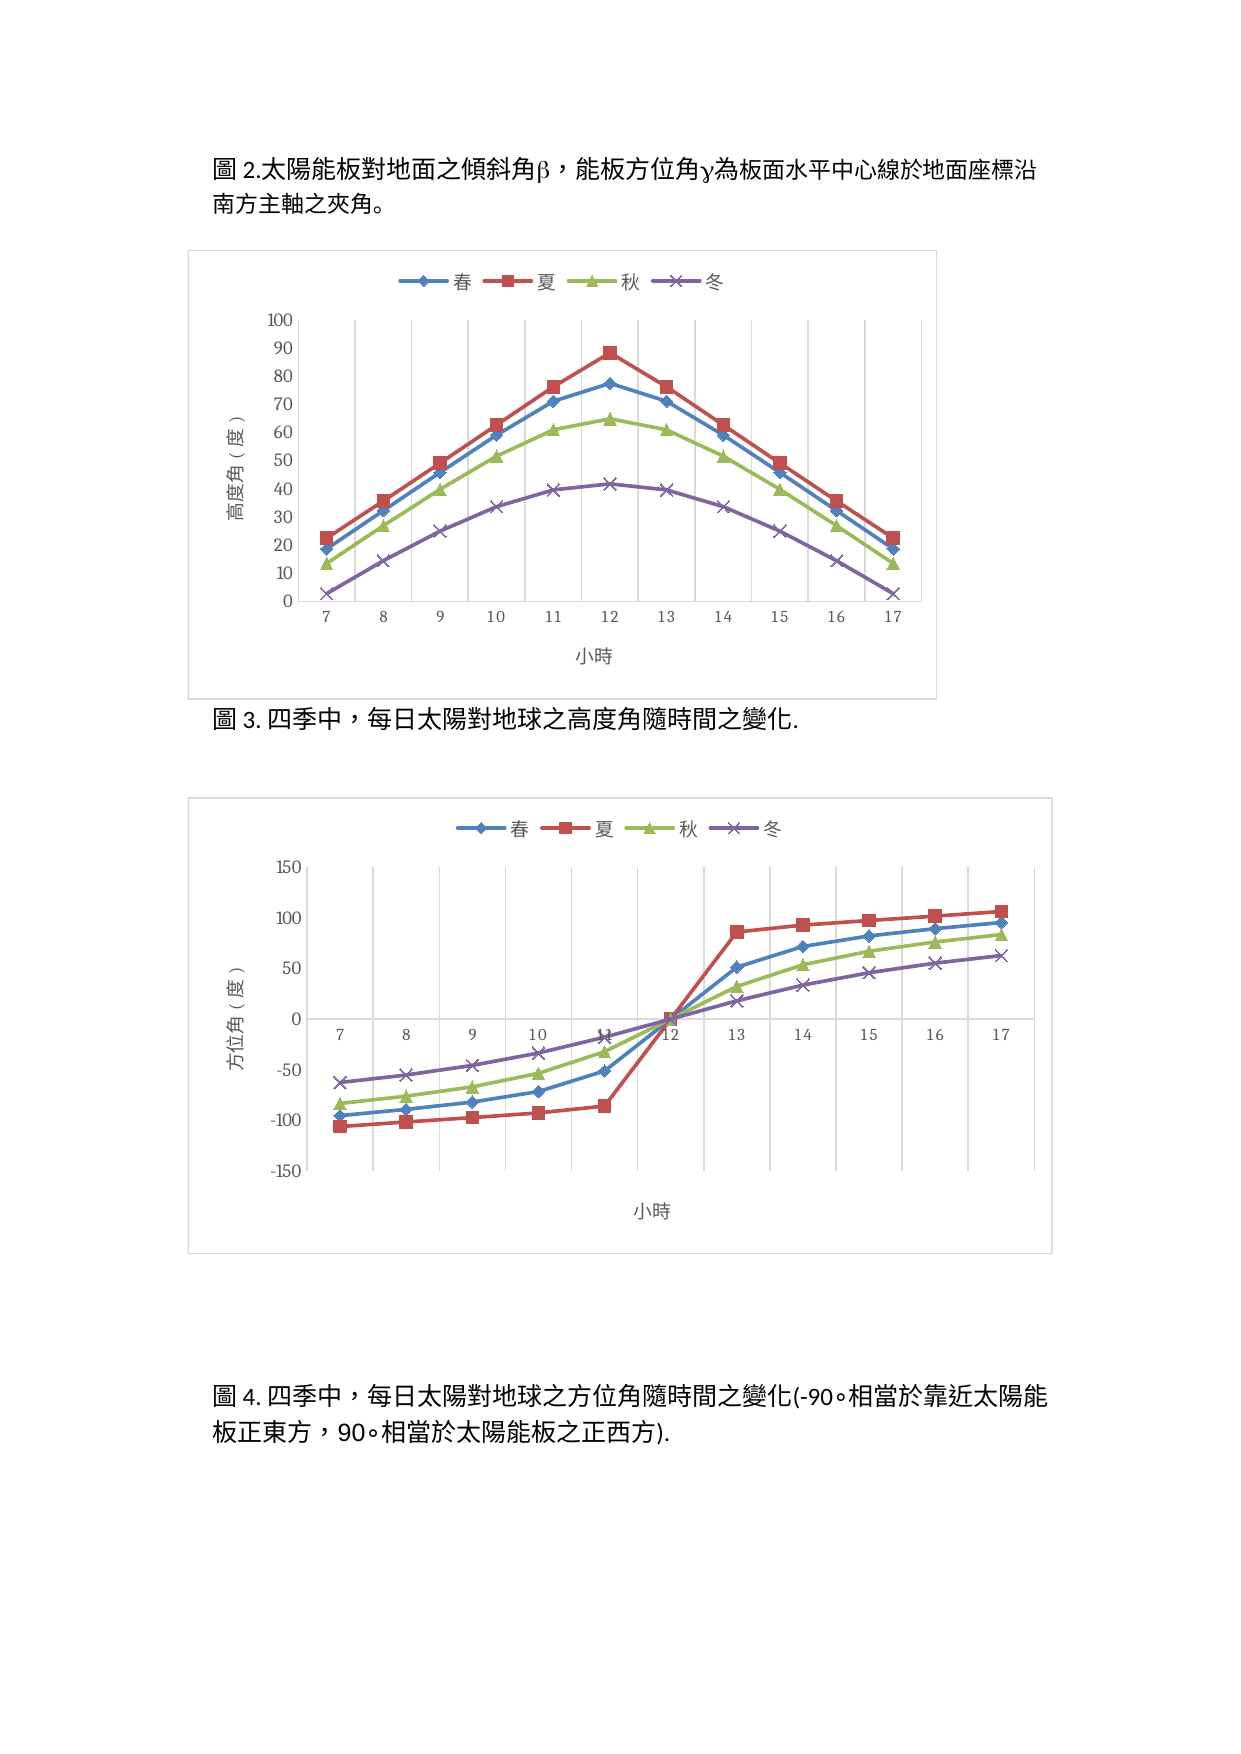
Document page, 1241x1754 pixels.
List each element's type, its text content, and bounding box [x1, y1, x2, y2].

text 圖3. 四季中，每日太陽對地球之高度角隨時間之變化. [212, 700, 1053, 736]
text 圖2.太陽能板對地面之傾斜角，能板方位角為板面水平中心線於地面座標沿南方主軸之夾角｡ [212, 150, 1053, 219]
text 圖4. 四季中，每日太陽對地球之方位角隨時間之變化(-90∘相當於靠近太陽能板正東方，90∘相當於太陽能板之正西方). [212, 1376, 1053, 1449]
